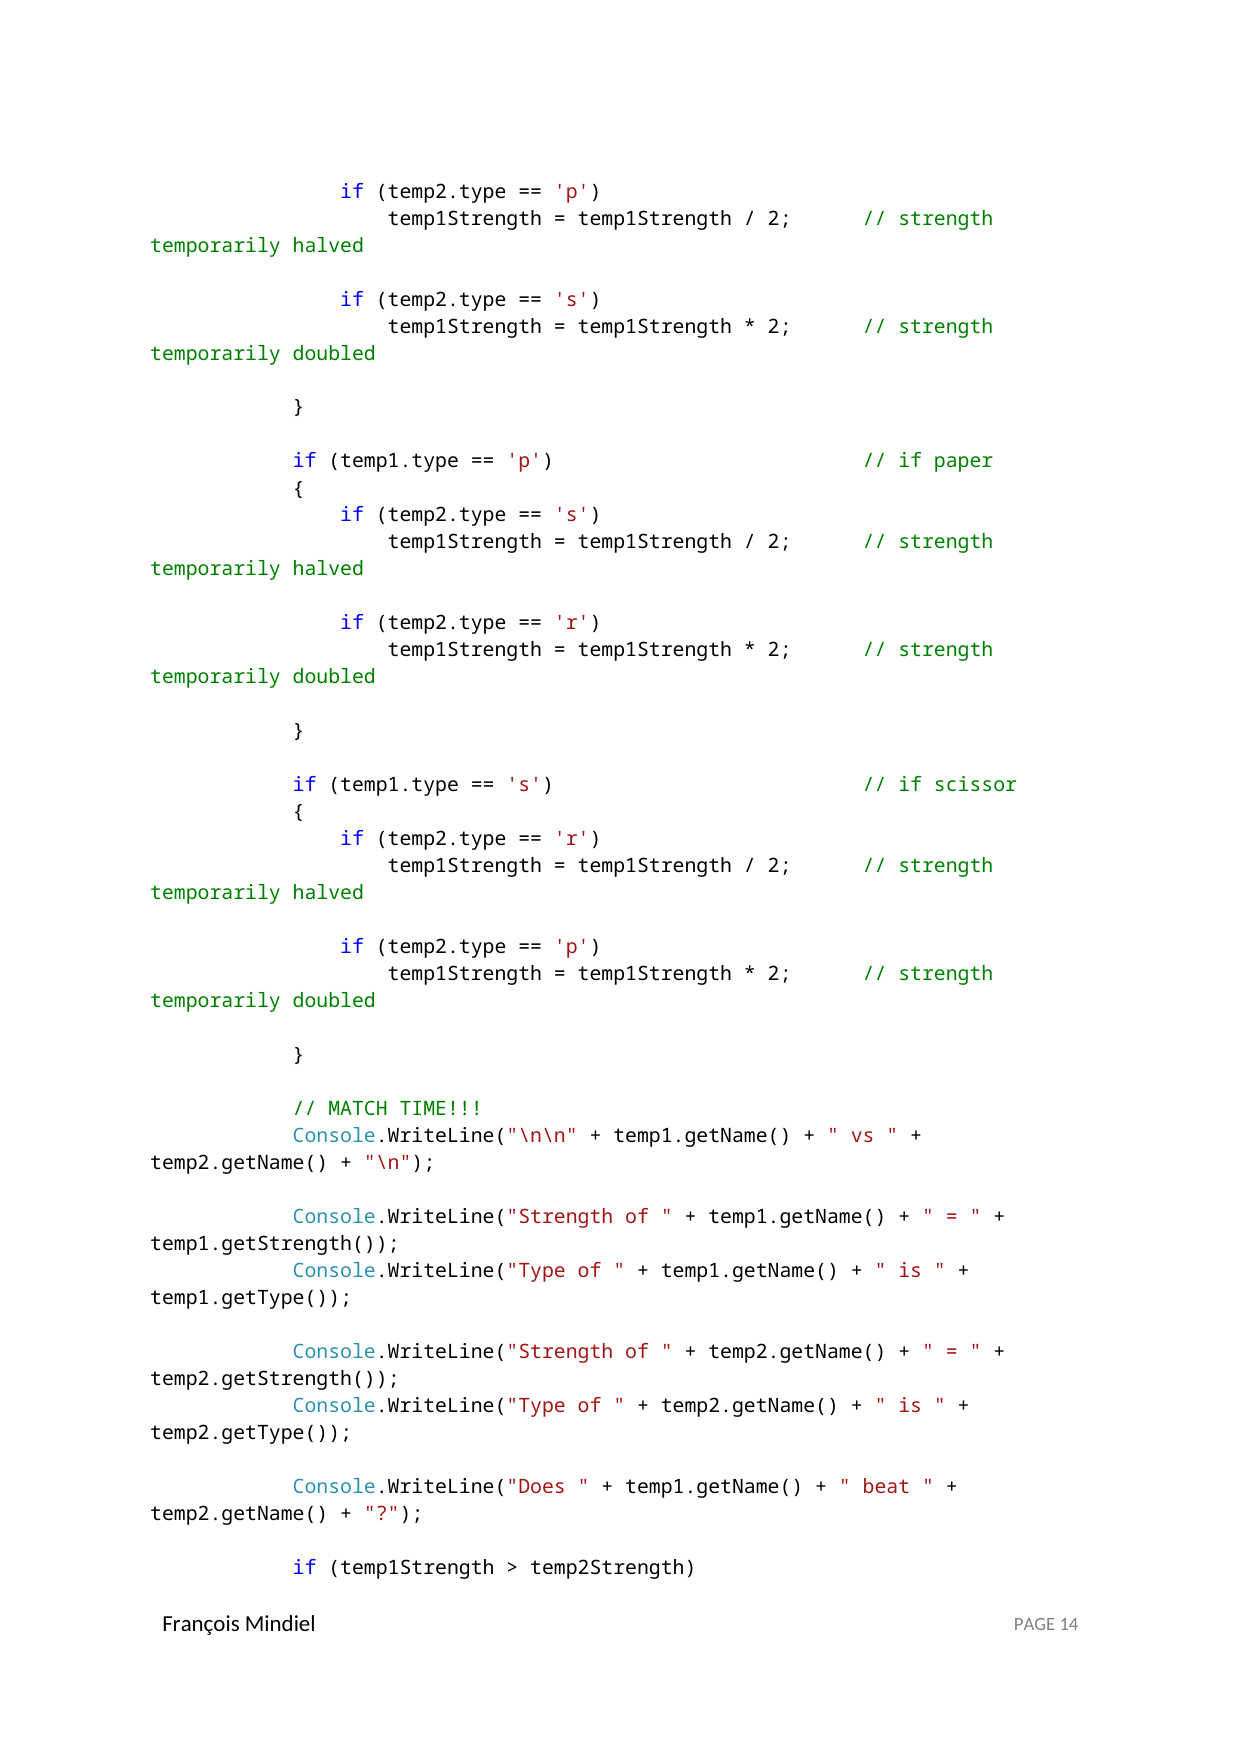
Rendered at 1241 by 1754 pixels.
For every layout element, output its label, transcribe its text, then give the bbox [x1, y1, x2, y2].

text Console.WriteLine("Does " + temp1.getName() + " beat " + temp2.getName() + "?"); [150, 1472, 1090, 1526]
text { [150, 797, 1090, 824]
text if (temp2.type == 'r') [150, 824, 1090, 851]
text if (temp1.type == 's') // if scissor [150, 771, 1090, 797]
text } [150, 717, 1090, 743]
text Console.WriteLine("Type of " + temp2.getName() + " is " + temp2.getType()); [150, 1391, 1090, 1445]
text // MATCH TIME!!! [150, 1094, 1090, 1121]
text } [150, 393, 1090, 420]
text temp1Strength = temp1Strength / 2; // strength temporarily halved [150, 204, 1090, 258]
text if (temp2.type == 'r') [150, 609, 1090, 636]
text Console.WriteLine("Type of " + temp1.getName() + " is " + temp1.getType()); [150, 1256, 1090, 1310]
text if (temp2.type == 's') [150, 501, 1090, 528]
text temp1Strength = temp1Strength / 2; // strength temporarily halved [150, 528, 1090, 582]
text if (temp2.type == 'p') [150, 177, 1090, 204]
text temp1Strength = temp1Strength * 2; // strength temporarily doubled [150, 636, 1090, 689]
text { [150, 474, 1090, 501]
text temp1Strength = temp1Strength * 2; // strength temporarily doubled [150, 959, 1090, 1013]
text if (temp2.type == 's') [150, 285, 1090, 312]
text Console.WriteLine("Strength of " + temp1.getName() + " = " + temp1.getStrength()); [150, 1202, 1090, 1256]
text Console.WriteLine("\n\n" + temp1.getName() + " vs " + temp2.getName() + "\n"); [150, 1121, 1090, 1175]
text if (temp2.type == 'p') [150, 932, 1090, 959]
text temp1Strength = temp1Strength * 2; // strength temporarily doubled [150, 312, 1090, 366]
text if (temp1Strength > temp2Strength) [150, 1553, 1090, 1580]
text temp1Strength = temp1Strength / 2; // strength temporarily halved [150, 851, 1090, 905]
text Console.WriteLine("Strength of " + temp2.getName() + " = " + temp2.getStrength()); [150, 1337, 1090, 1391]
text } [150, 1040, 1090, 1067]
text if (temp1.type == 'p') // if paper [150, 447, 1090, 474]
